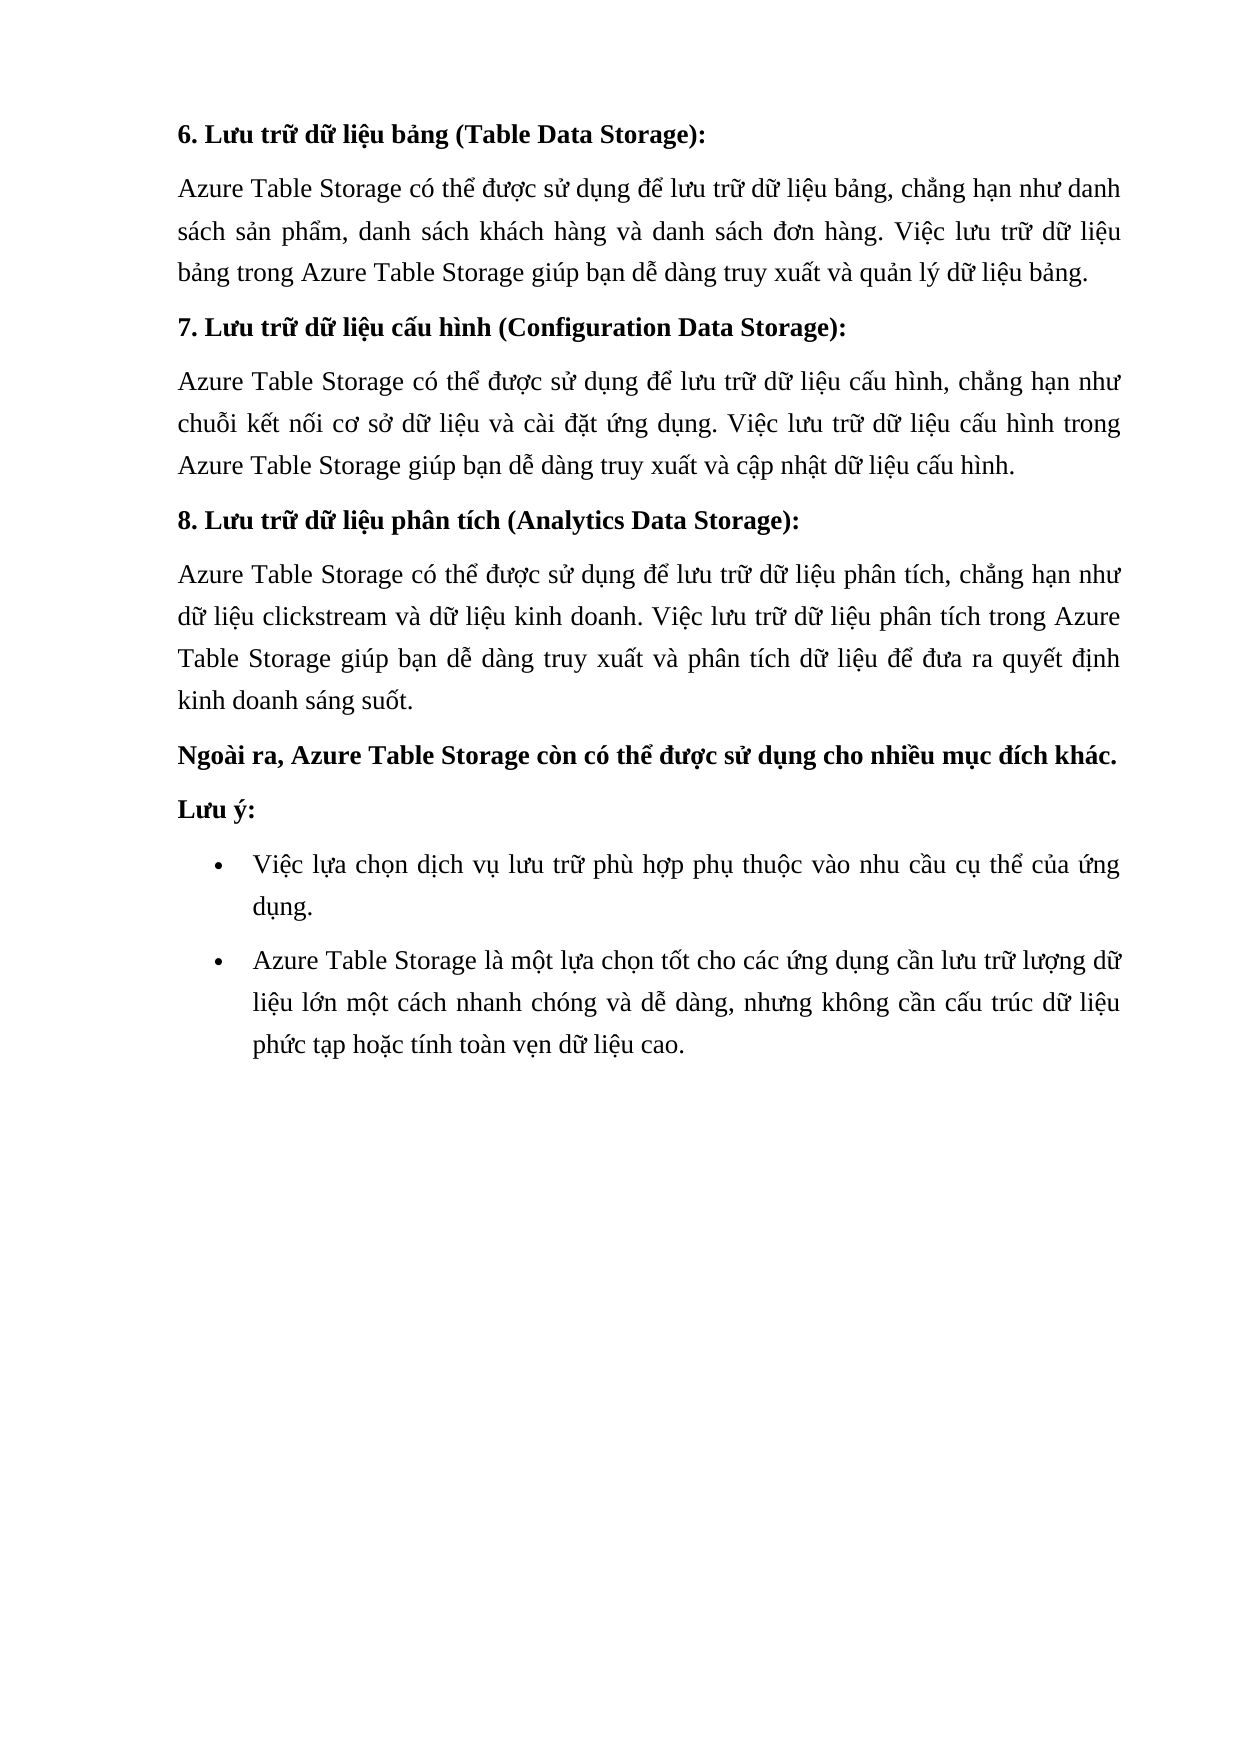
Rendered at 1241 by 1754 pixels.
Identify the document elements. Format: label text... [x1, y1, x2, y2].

text 7. Lưu trữ dữ liệu cấu hình (Configuration Data Storage): [177, 311, 1122, 342]
text Ngoài ra, Azure Table Storage còn có thể được sử dụng cho nhiều mục đích khác. [177, 739, 1122, 770]
text Azure Table Storage có thể được sử dụng để lưu trữ dữ liệu cấu hình, chẳng hạn như chuỗi kết nối cơ sở dữ liệu và cài đặt ứng dụng. Việc lưu trữ dữ liệu cấu hình trong Azure Table Storage giúp bạn dễ dàng truy xuất và cập nhật dữ liệu cấu hình. [177, 366, 1122, 481]
list Việc lựa chọn dịch vụ lưu trữ phù hợp phụ thuộc vào nhu cầu cụ thể của ứng dụng. [215, 848, 1122, 921]
text Lưu ý: [177, 793, 1122, 824]
list Azure Table Storage là một lựa chọn tốt cho các ứng dụng cần lưu trữ lượng dữ liệu lớn một cách nhanh chóng và dễ dàng, nhưng không cần cấu trúc dữ liệu phức tạp hoặc tính toàn vẹn dữ liệu cao. [215, 944, 1122, 1059]
text Azure Table Storage có thể được sử dụng để lưu trữ dữ liệu bảng, chẳng hạn như danh sách sản phẩm, danh sách khách hàng và danh sách đơn hàng. Việc lưu trữ dữ liệu bảng trong Azure Table Storage giúp bạn dễ dàng truy xuất và quản lý dữ liệu bảng. [177, 173, 1122, 288]
text 6. Lưu trữ dữ liệu bảng (Table Data Storage): [177, 118, 1122, 149]
text Azure Table Storage có thể được sử dụng để lưu trữ dữ liệu phân tích, chẳng hạn như dữ liệu clickstream và dữ liệu kinh doanh. Việc lưu trữ dữ liệu phân tích trong Azure Table Storage giúp bạn dễ dàng truy xuất và phân tích dữ liệu để đưa ra quyết định kinh doanh sáng suốt. [177, 558, 1122, 716]
text 8. Lưu trữ dữ liệu phân tích (Analytics Data Storage): [177, 504, 1122, 535]
